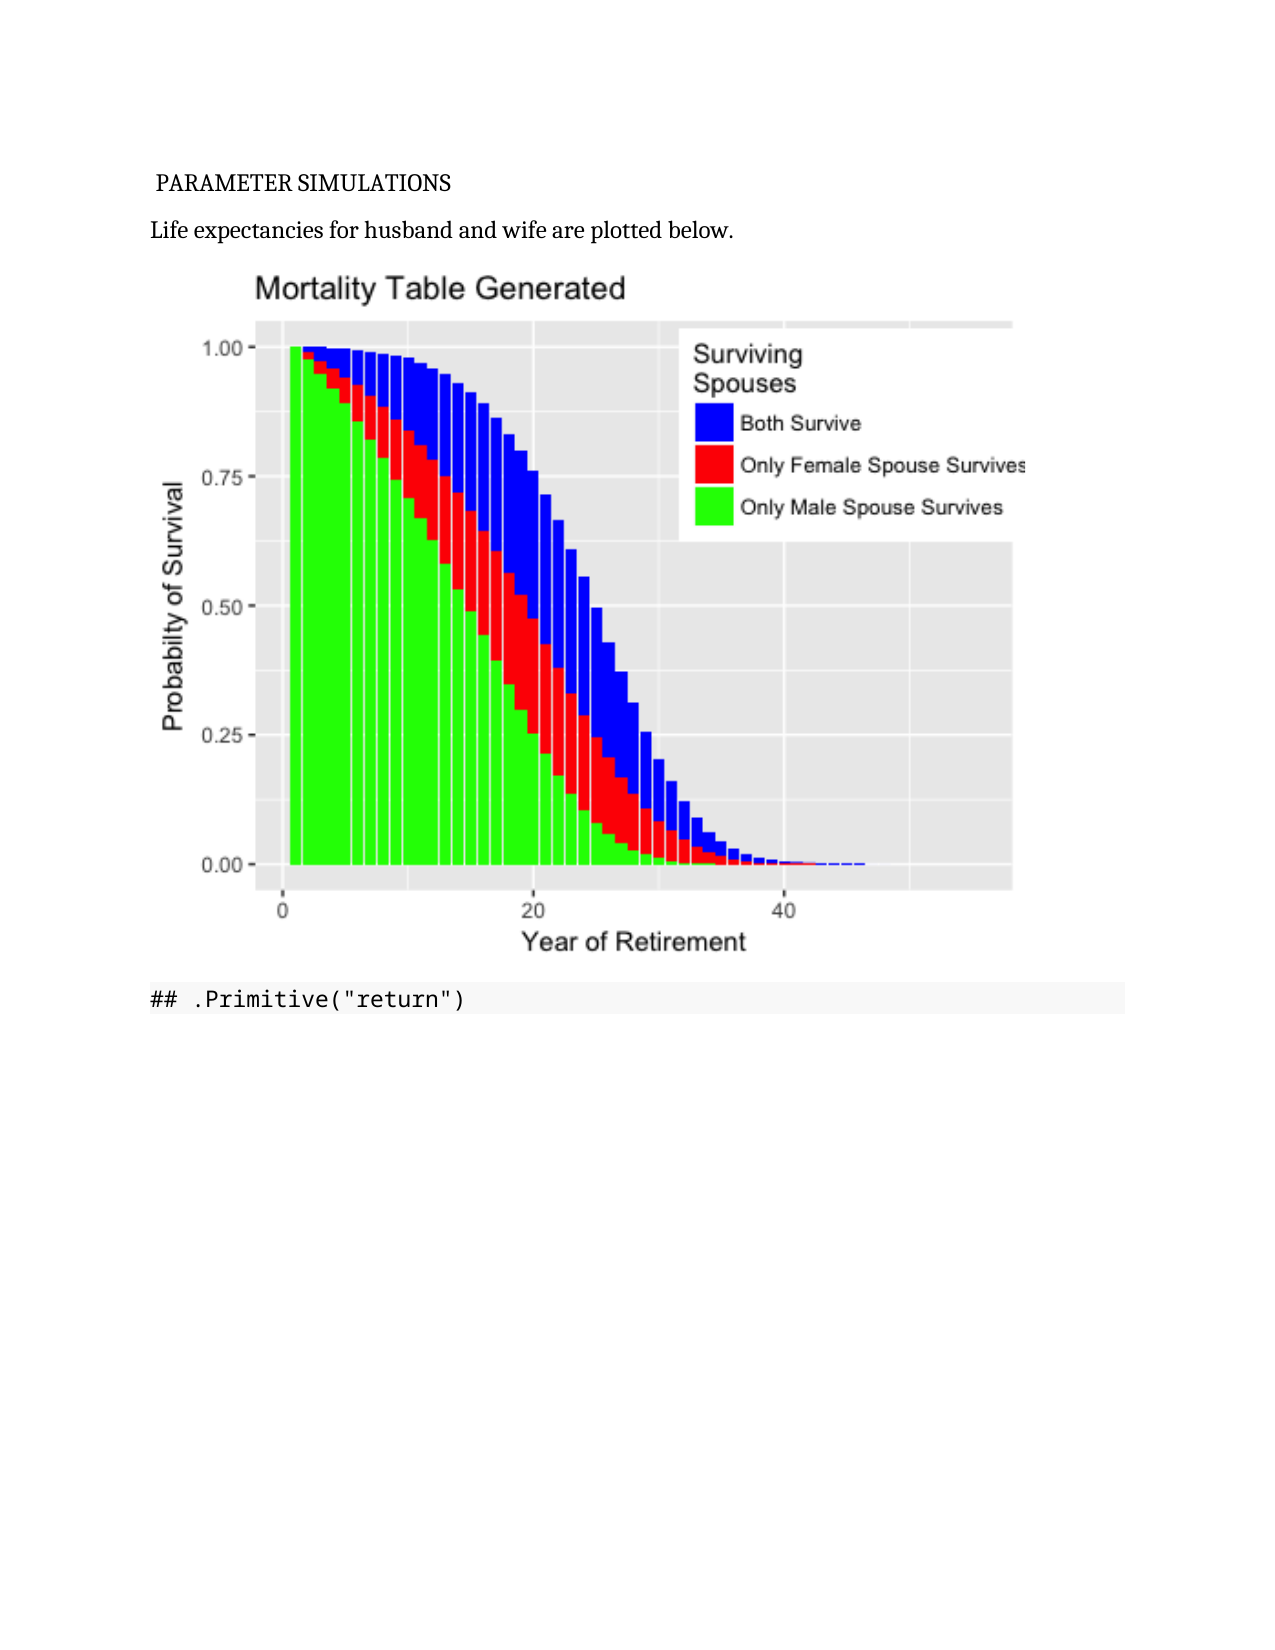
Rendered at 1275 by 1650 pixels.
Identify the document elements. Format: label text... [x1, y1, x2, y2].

picture [150, 263, 1025, 964]
text PARAMETER SIMULATIONS [150, 169, 1125, 197]
text Life expectancies for husband and wife are plotted below. [150, 216, 1125, 245]
text ## .Primitive("return") [150, 982, 1125, 1014]
